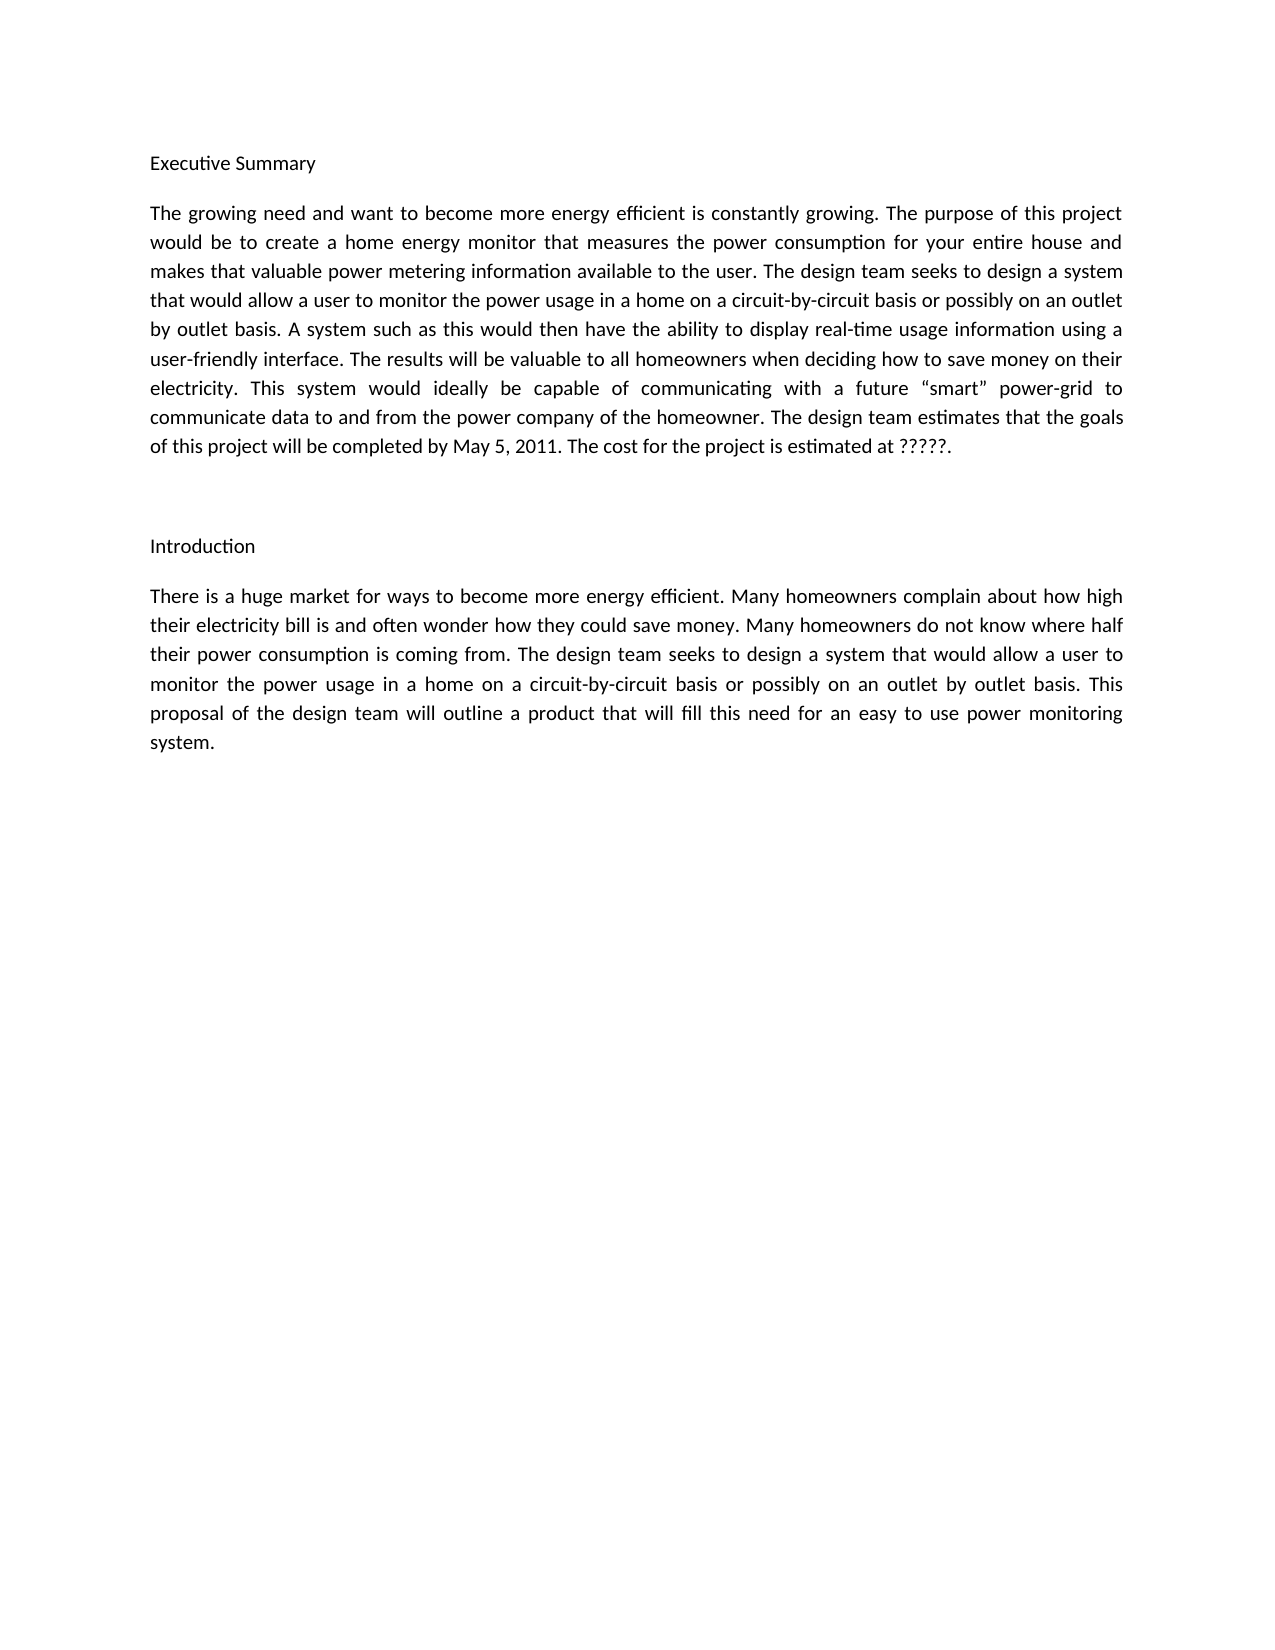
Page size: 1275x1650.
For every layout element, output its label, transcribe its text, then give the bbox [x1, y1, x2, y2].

text Executive Summary [150, 150, 1125, 175]
text Introduction [150, 533, 1125, 559]
text The growing need and want to become more energy efficient is constantly growing. The purpose of this project would be to create a home energy monitor that measures the power consumption for your entire house and makes that valuable power metering information available to the user. The design team seeks to design a system that would allow a user to monitor the power usage in a home on a circuit-by-circuit basis or possibly on an outlet by outlet basis. A system such as this would then have the ability to display real-time usage information using a user-friendly interface. The results will be valuable to all homeowners when deciding how to save money on their electricity. This system would ideally be capable of communicating with a future “smart” power-grid to communicate data to and from the power company of the homeowner. The design team estimates that the goals of this project will be completed by May 5, 2011. The cost for the project is estimated at ?????. [150, 200, 1125, 459]
text There is a huge market for ways to become more energy efficient. Many homeowners complain about how high their electricity bill is and often wonder how they could save money. Many homeowners do not know where half their power consumption is coming from. The design team seeks to design a system that would allow a user to monitor the power usage in a home on a circuit-by-circuit basis or possibly on an outlet by outlet basis. This proposal of the design team will outline a product that will fill this need for an easy to use power monitoring system. [150, 583, 1125, 754]
